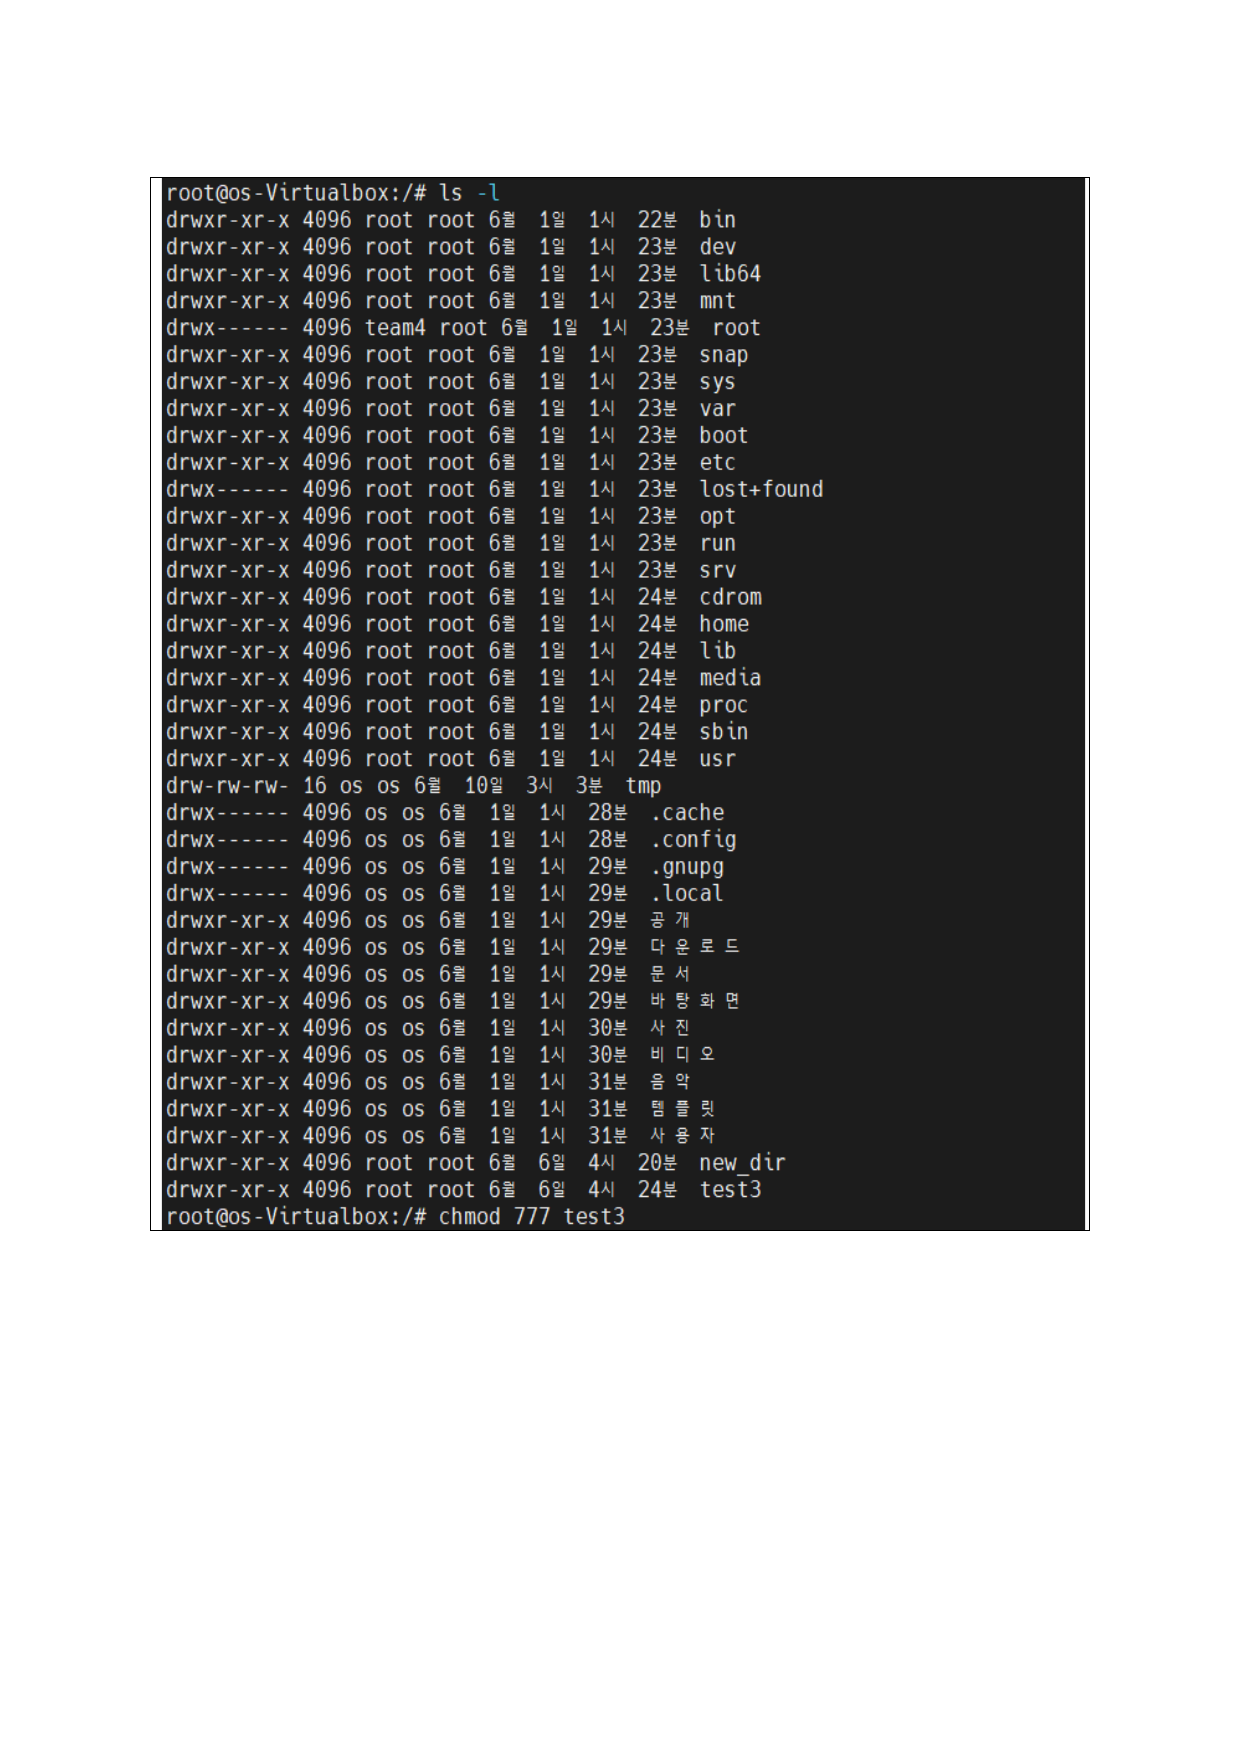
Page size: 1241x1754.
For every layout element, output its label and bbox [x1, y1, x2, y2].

picture [161, 178, 1086, 1230]
table_cell [151, 178, 161, 1230]
